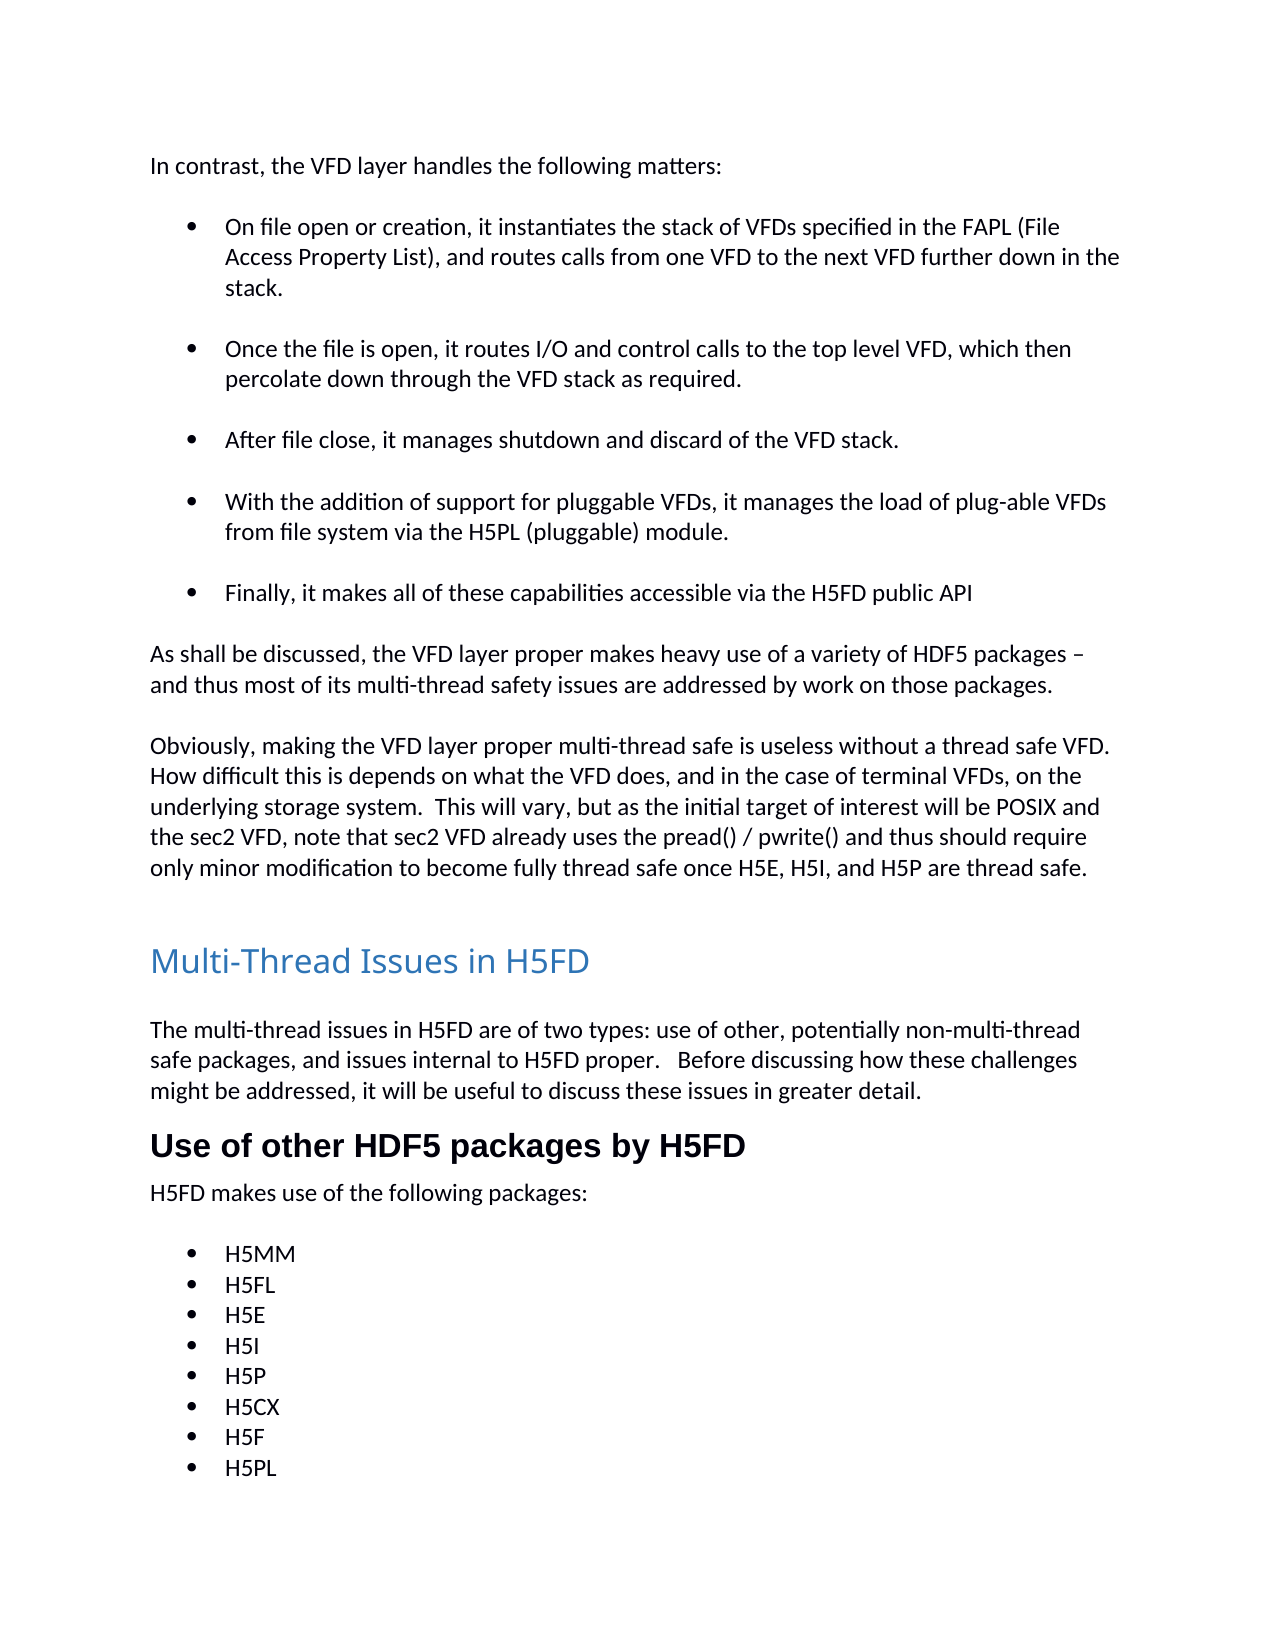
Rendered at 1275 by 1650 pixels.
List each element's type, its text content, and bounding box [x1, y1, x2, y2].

list H5FL [187, 1269, 1125, 1299]
text As shall be discussed, the VFD layer proper makes heavy use of a variety of HDF5 packages – and thus most of its multi-thread safety issues are addressed by work on those packages. [150, 638, 1125, 699]
text The multi-thread issues in H5FD are of two types: use of other, potentially non-multi-thread safe packages, and issues internal to H5FD proper. Before discussing how these challenges might be addressed, it will be useful to discuss these issues in greater detail. [150, 1014, 1125, 1106]
text the sec2 VFD, note that sec2 VFD already uses the pread() / pwrite() and thus should require only minor modification to become fully thread safe once H5E, H5I, and H5P are thread safe. [150, 821, 1125, 882]
text In contrast, the VFD layer handles the following matters: [150, 150, 1125, 181]
list On file open or creation, it instantiates the stack of VFDs specified in the FAPL (File Access Property List), and routes calls from one VFD to the next VFD further down in the stack. [187, 211, 1125, 303]
list With the addition of support for pluggable VFDs, it manages the load of plug-able VFDs from file system via the H5PL (pluggable) module. [187, 486, 1125, 547]
text Obviously, making the VFD layer proper multi-thread safe is useless without a thread safe VFD. How difficult this is depends on what the VFD does, and in the case of terminal VFDs, on the underlying storage system. This will vary, but as the initial target of interest will be POSIX and [150, 730, 1125, 821]
subtitle Use of other HDF5 packages by H5FD [150, 1126, 1125, 1165]
list Once the file is open, it routes I/O and control calls to the top level VFD, which then percolate down through the VFD stack as required. [187, 333, 1125, 394]
subtitle Multi-Thread Issues in H5FD [150, 938, 1125, 983]
list H5F [187, 1421, 1125, 1452]
list After file close, it manages shutdown and discard of the VFD stack. [187, 425, 1125, 455]
list H5MM [187, 1238, 1125, 1269]
list H5P [187, 1360, 1125, 1391]
list Finally, it makes all of these capabilities accessible via the H5FD public API [187, 577, 1125, 608]
list H5I [187, 1330, 1125, 1360]
text H5FD makes use of the following packages: [150, 1177, 1125, 1208]
list H5PL [187, 1452, 1125, 1482]
list H5E [187, 1299, 1125, 1330]
list H5CX [187, 1391, 1125, 1421]
